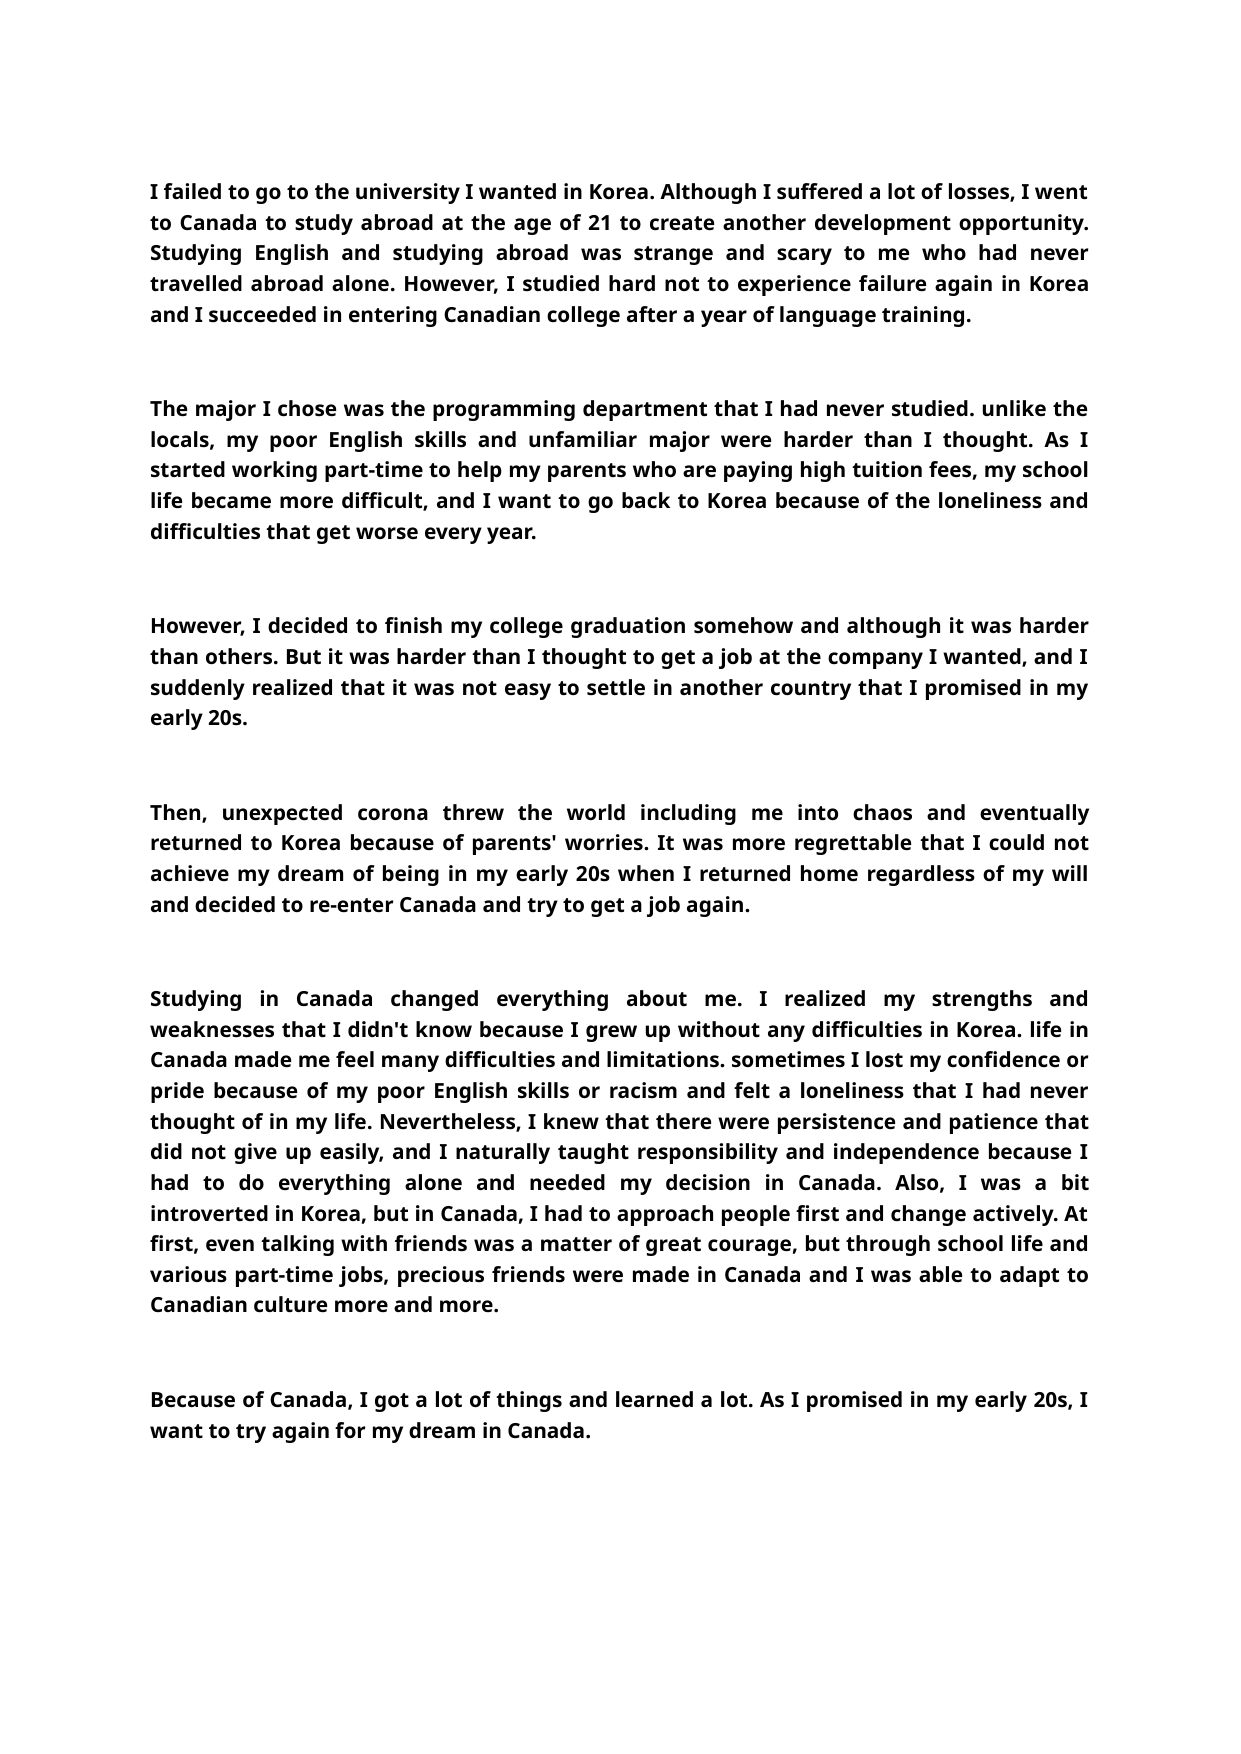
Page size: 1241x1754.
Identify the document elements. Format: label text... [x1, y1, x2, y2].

text Then, unexpected corona threw the world including me into chaos and eventually returned to Korea because of parents' worries. It was more regrettable that I could not achieve my dream of being in my early 20s when I returned home regardless of my will and decided to re-enter Canada and try to get a job again. [150, 798, 1090, 918]
text However, I decided to finish my college graduation somehow and although it was harder than others. But it was harder than I thought to get a job at the company I wanted, and I suddenly realized that it was not easy to settle in another country that I promised in my early 20s. [150, 611, 1090, 732]
text Because of Canada, I got a lot of things and learned a lot. As I promised in my early 20s, I want to try again for my dream in Canada. [150, 1385, 1090, 1444]
text The major I chose was the programming department that I had never studied. unlike the locals, my poor English skills and unfamiliar major were harder than I thought. As I started working part-time to help my parents who are paying high tuition fees, my school life became more difficult, and I want to go back to Korea because of the loneliness and difficulties that get worse every year. [150, 394, 1090, 545]
text Studying in Canada changed everything about me. I realized my strengths and weaknesses that I didn't know because I grew up without any difficulties in Korea. life in Canada made me feel many difficulties and limitations. sometimes I lost my confidence or pride because of my poor English skills or racism and felt a loneliness that I had never thought of in my life. Nevertheless, I knew that there were persistence and patience that did not give up easily, and I naturally taught responsibility and independence because I had to do everything alone and needed my decision in Canada. Also, I was a bit introverted in Korea, but in Canada, I had to approach people first and change actively. At first, even talking with friends was a matter of great courage, but through school life and various part-time jobs, precious friends were made in Canada and I was able to adapt to Canadian culture more and more. [150, 984, 1090, 1319]
text I failed to go to the university I wanted in Korea. Although I suffered a lot of losses, I went to Canada to study abroad at the age of 21 to create another development opportunity. Studying English and studying abroad was strange and scary to me who had never travelled abroad alone. However, I studied hard not to experience failure again in Korea and I succeeded in entering Canadian college after a year of language training. [150, 177, 1090, 328]
